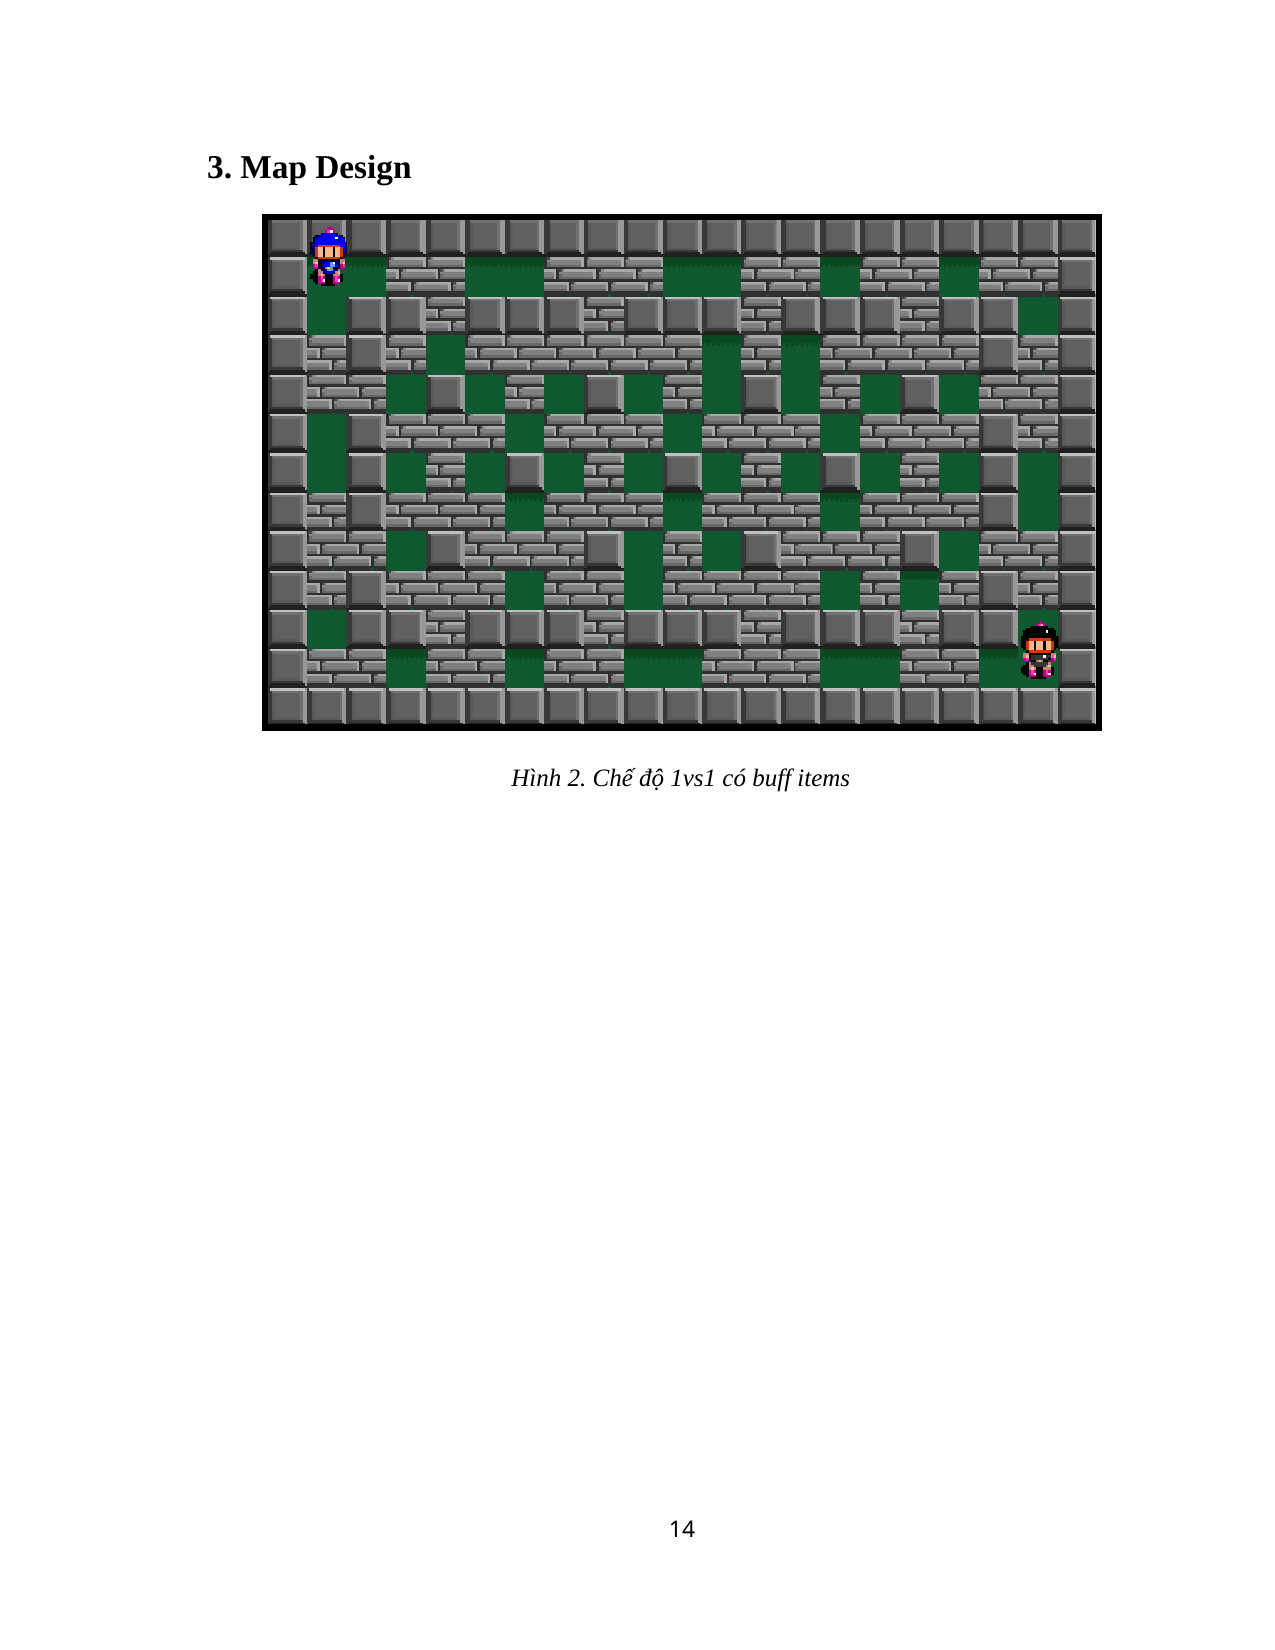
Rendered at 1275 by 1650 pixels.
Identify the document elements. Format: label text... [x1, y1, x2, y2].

text Hình 2. Chế độ 1vs1 có buff items [207, 763, 1157, 792]
subtitle 3. Map Design [207, 148, 1157, 186]
picture [268, 220, 1096, 724]
